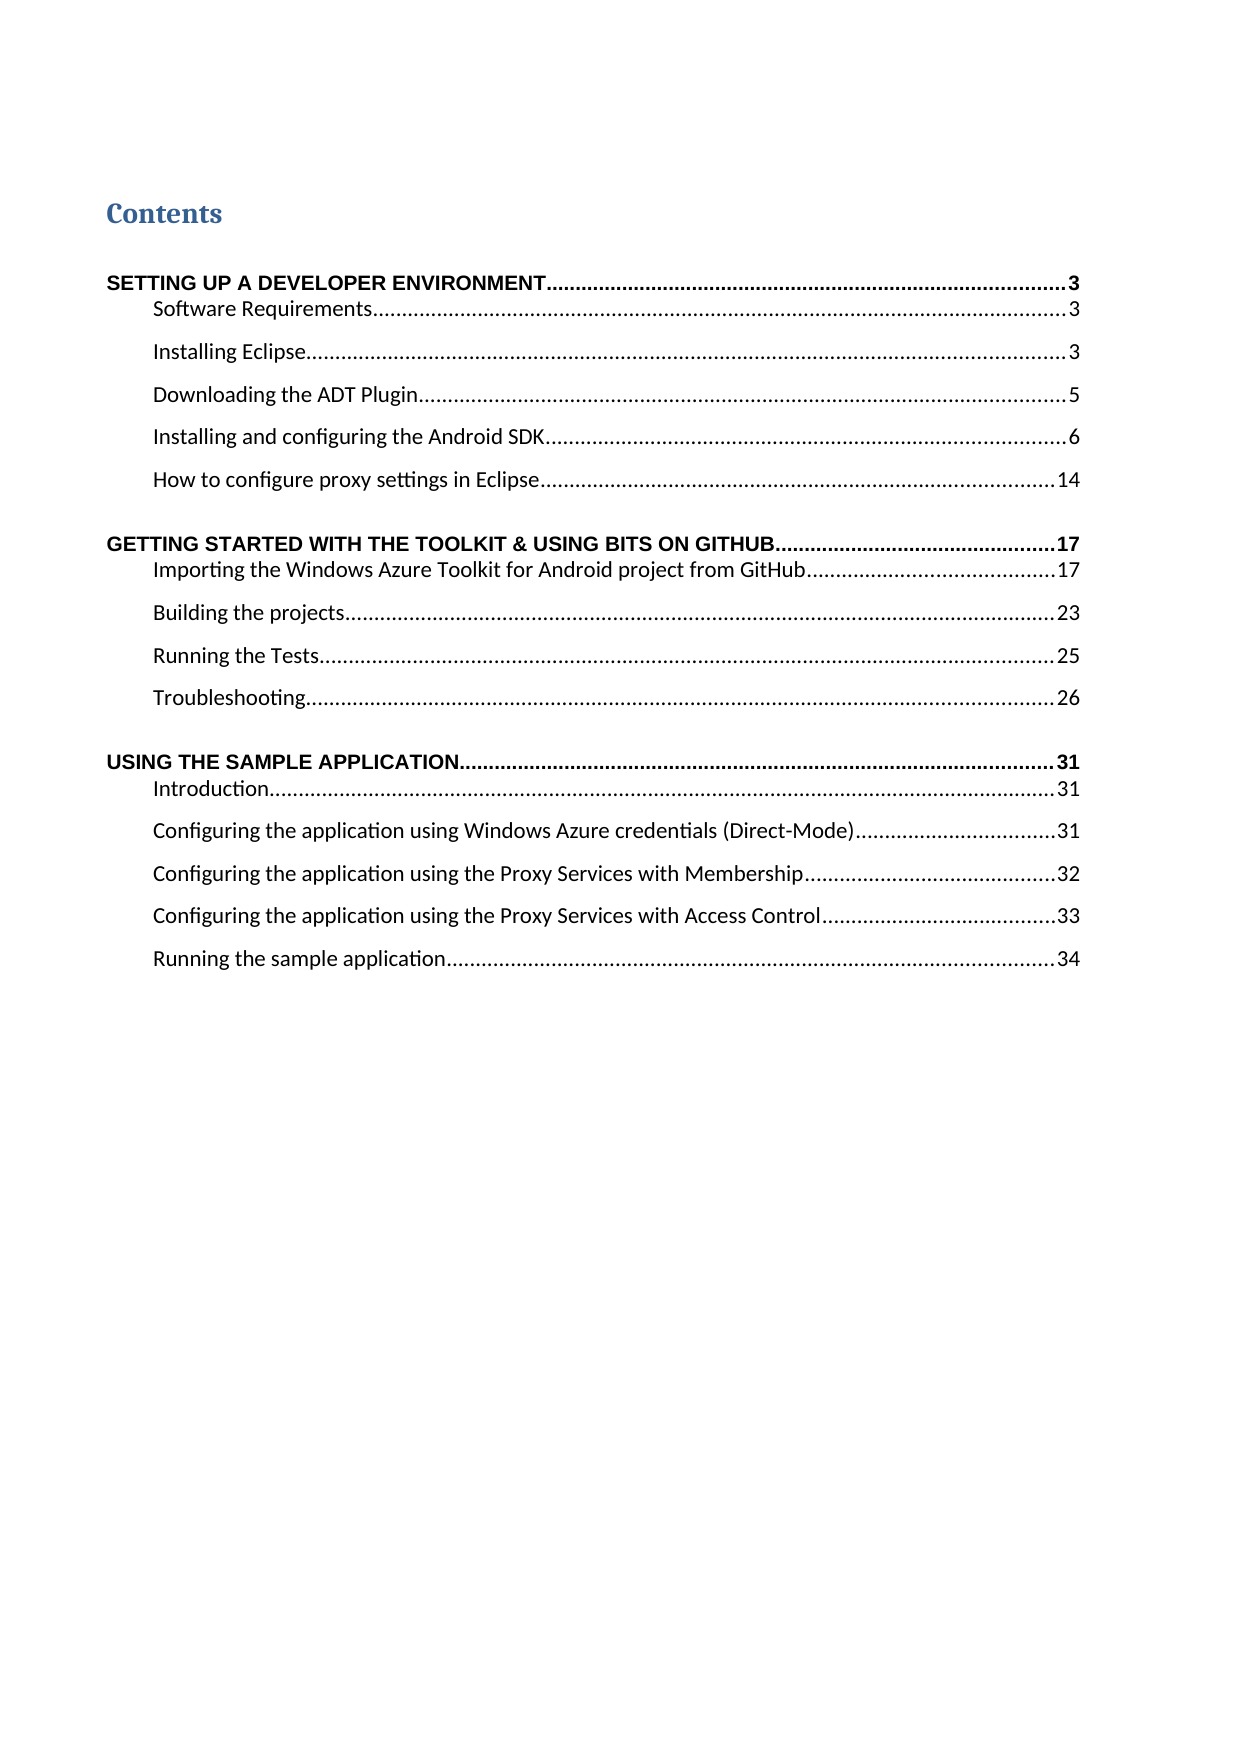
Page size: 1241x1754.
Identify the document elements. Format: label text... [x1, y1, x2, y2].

text Downloading the ADT Plugin 5 [153, 380, 1134, 408]
text Configuring the application using the Proxy Services with Membership 32 [153, 859, 1134, 887]
text How to configure proxy settings in Eclipse 14 [153, 465, 1134, 493]
text Running the sample application 34 [153, 944, 1134, 972]
text Running the Tests 25 [153, 641, 1134, 669]
text Getting started with the toolkit & using bits on GitHub 17 [106, 526, 1134, 556]
text Building the projects 23 [153, 598, 1134, 626]
text Setting up a developer environment 3 [106, 265, 1134, 294]
text Configuring the application using the Proxy Services with Access Control 33 [153, 902, 1134, 930]
text Installing Eclipse 3 [153, 337, 1134, 365]
subtitle Contents [106, 198, 1134, 231]
text Introduction 31 [153, 774, 1134, 802]
text Configuring the application using Windows Azure credentials (Direct-Mode) 31 [153, 816, 1134, 844]
text Installing and configuring the Android SDK 6 [153, 422, 1134, 450]
text Software Requirements 3 [153, 294, 1134, 323]
text Using the sample application 31 [106, 745, 1134, 774]
text Importing the Windows Azure Toolkit for Android project from GitHub 17 [153, 556, 1134, 583]
text Troubleshooting 26 [153, 683, 1134, 711]
